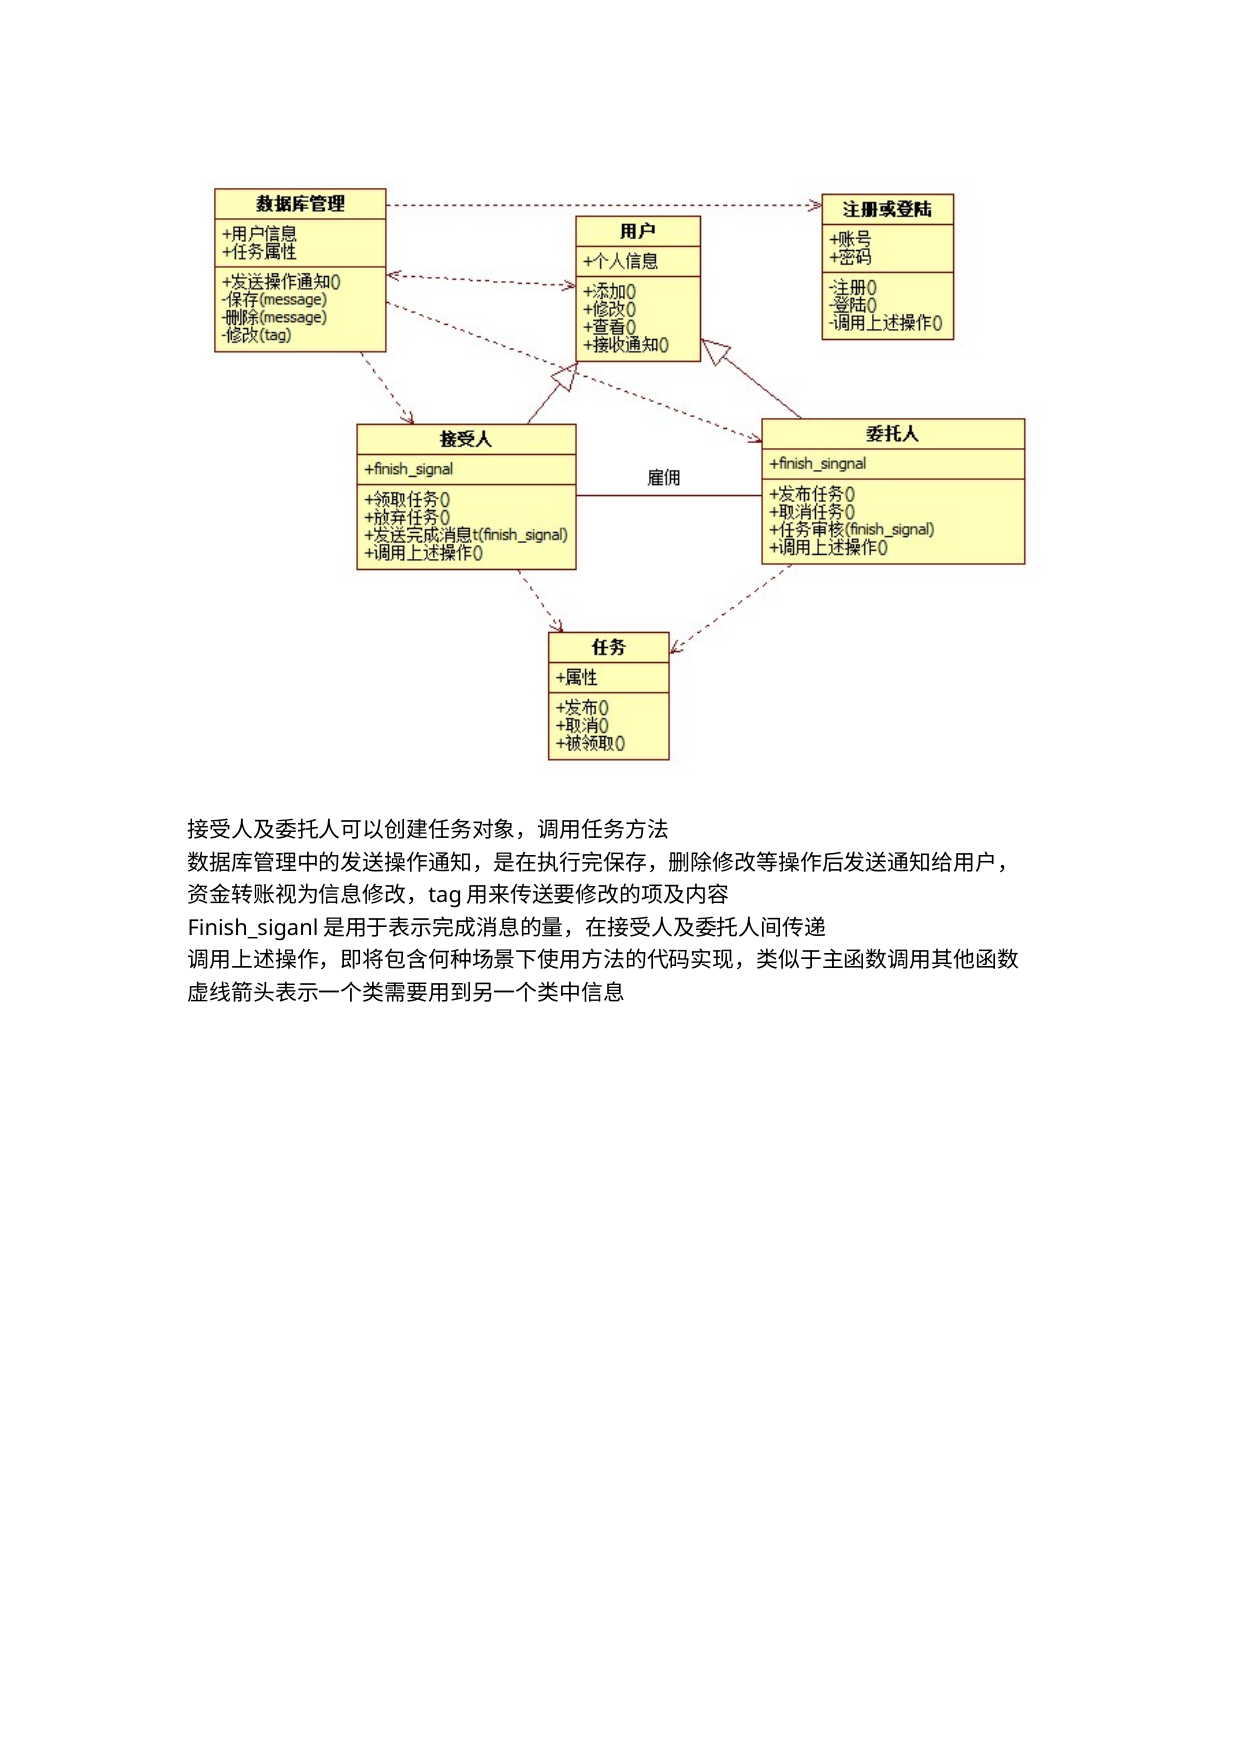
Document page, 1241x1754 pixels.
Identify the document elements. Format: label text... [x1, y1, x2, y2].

text 调用上述操作，即将包含何种场景下使用方法的代码实现，类似于主函数调用其他函数 [187, 942, 1053, 974]
text 资金转账视为信息修改，tag用来传送要修改的项及内容 [187, 877, 1053, 909]
text 虚线箭头表示一个类需要用到另一个类中信息 [187, 974, 1053, 1007]
text 接受人及委托人可以创建任务对象，调用任务方法 [187, 788, 1053, 844]
picture [187, 162, 1053, 788]
text 数据库管理中的发送操作通知，是在执行完保存，删除修改等操作后发送通知给用户， [187, 844, 1053, 877]
text Finish_siganl是用于表示完成消息的量，在接受人及委托人间传递 [187, 909, 1053, 942]
